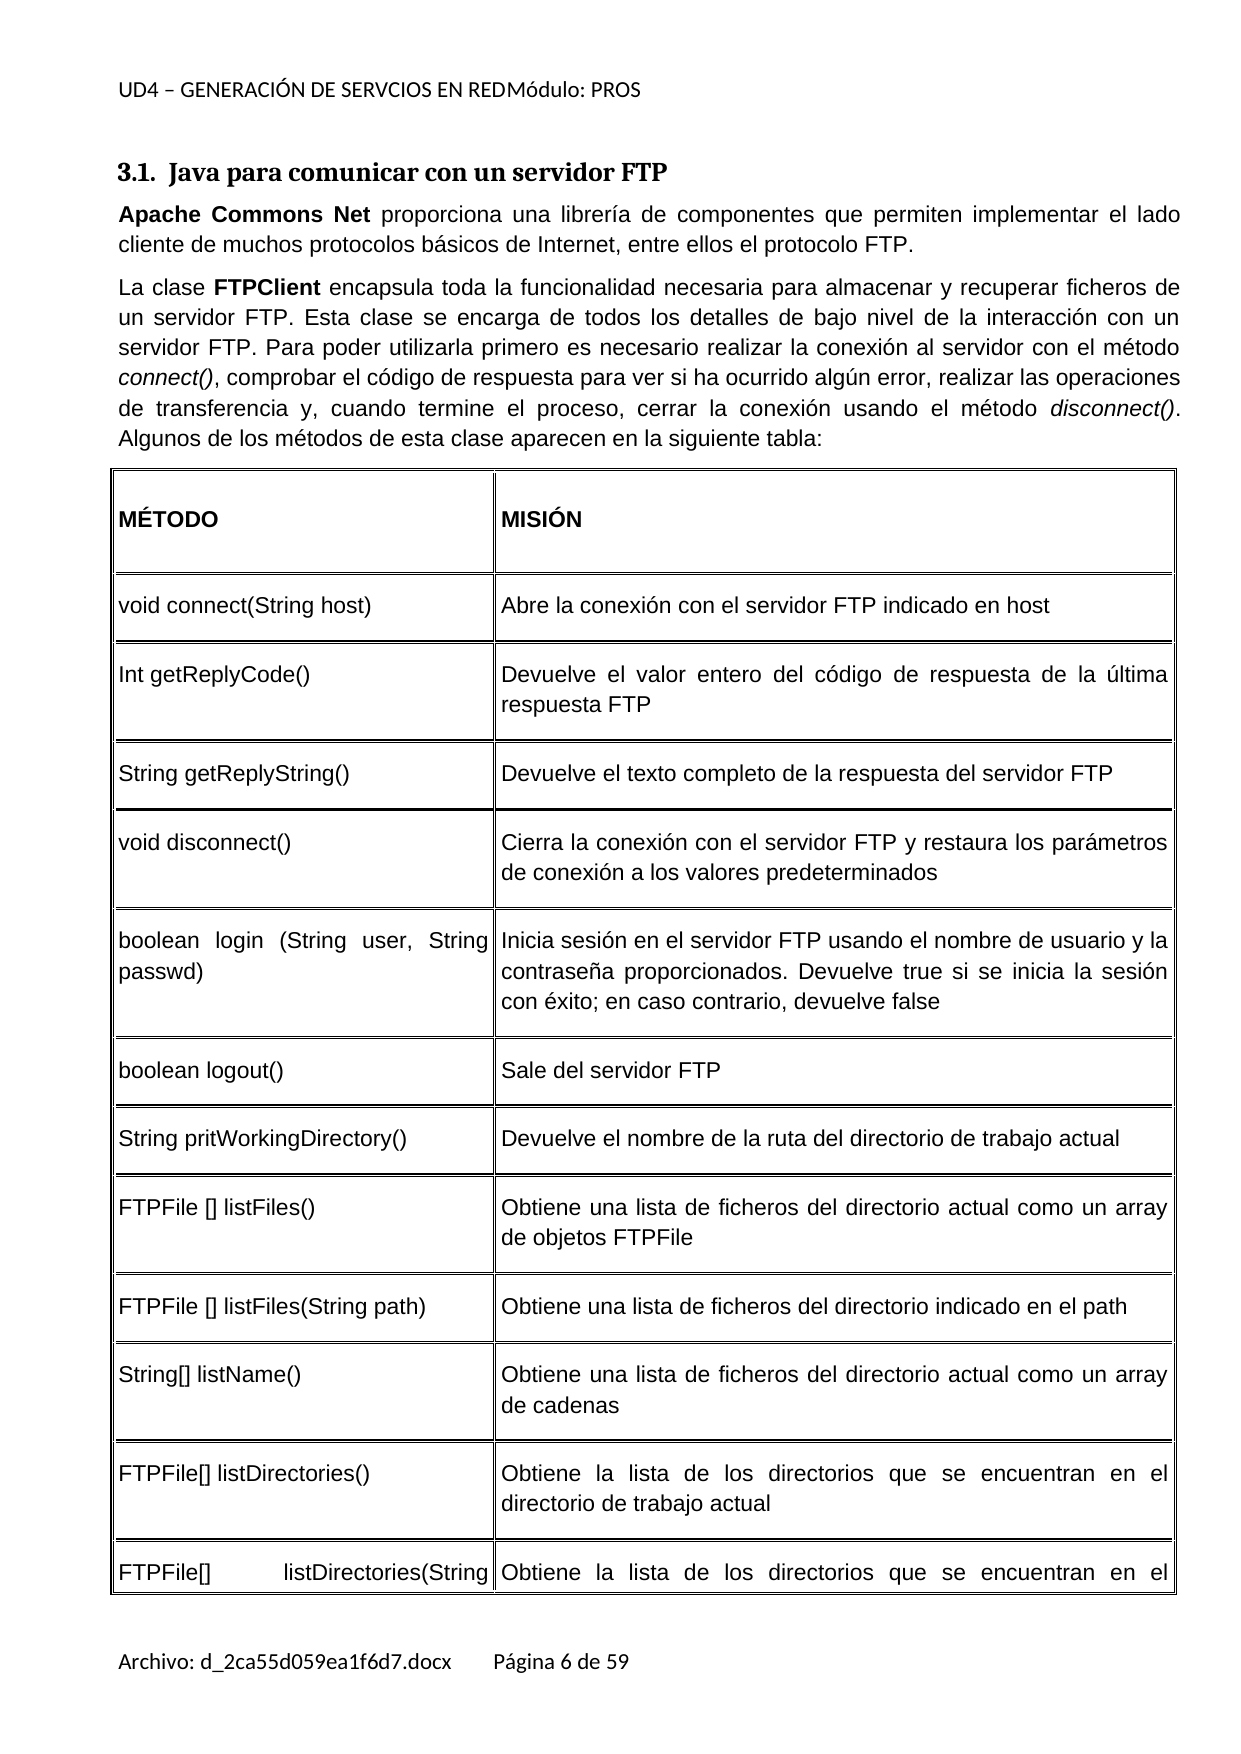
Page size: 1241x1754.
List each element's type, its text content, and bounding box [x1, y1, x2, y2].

table_cell Devuelve el texto completo de la respuesta del servidor FTP [496, 739, 1174, 808]
table_header MISIÓN [495, 471, 1174, 572]
table_cell boolean login (String user, String passwd) [112, 907, 495, 1036]
table_cell Obtiene la lista de los directorios que se encuentran en el directorio de trabajo actual [496, 1439, 1174, 1538]
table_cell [114, 1538, 495, 1592]
table_cell Devuelve el nombre de la ruta del directorio de trabajo actual [496, 1104, 1174, 1173]
table_cell Obtiene una lista de ficheros del directorio indicado en el path [495, 1272, 1175, 1341]
table_cell boolean logout() [112, 1036, 495, 1104]
table_cell void connect(String host) [112, 572, 495, 640]
table_cell void disconnect() [112, 808, 493, 907]
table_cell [495, 1538, 1174, 1592]
subtitle Java para comunicar con un servidor FTP [117, 157, 1181, 188]
table_cell String[] listName() [112, 1341, 495, 1439]
text Apache Commons Net proporciona una librería de componentes que permiten implementar el lado cliente de muchos protocolos básicos de Internet, entre ellos el protocolo FTP. [118, 201, 1181, 257]
table_cell FTPFile [] listFiles(String path) [112, 1272, 495, 1341]
table_cell FTPFile [] listFiles() [114, 1173, 493, 1272]
table_cell Devuelve el valor entero del código de respuesta de la última respuesta FTP [496, 640, 1174, 739]
text La clase FTPClient encapsula toda la funcionalidad necesaria para almacenar y recuperar ficheros de un servidor FTP. Esta clase se encarga de todos los detalles de bajo nivel de la interacción con un servidor FTP. Para poder utilizarla primero es necesario realizar la conexión al servidor con el método connect(), comprobar el código de respuesta para ver si ha ocurrido algún error, realizar las operaciones de transferencia y, cuando termine el proceso, cerrar la conexión usando el método disconnect(). Algunos de los métodos de esta clase aparecen en la siguiente tabla: [118, 274, 1181, 451]
table_cell Obtiene una lista de ficheros del directorio actual como un array de cadenas [495, 1341, 1175, 1439]
table_cell Int getReplyCode() [114, 640, 493, 739]
table_cell Obtiene una lista de ficheros del directorio actual como un array de objetos FTPFile [496, 1173, 1174, 1272]
table_header MÉTODO [114, 471, 495, 572]
table_cell Sale del servidor FTP [495, 1036, 1175, 1104]
table_cell Cierra la conexión con el servidor FTP y restaura los parámetros de conexión a los valores predeterminados [496, 808, 1175, 907]
table_cell String getReplyString() [114, 739, 493, 808]
table_cell String pritWorkingDirectory() [114, 1104, 493, 1173]
table_cell FTPFile[] listDirectories() [114, 1439, 493, 1538]
table_cell Abre la conexión con el servidor FTP indicado en host [495, 572, 1175, 640]
table_cell Inicia sesión en el servidor FTP usando el nombre de usuario y la contraseña proporcionados. Devuelve true si se inicia la sesión con éxito; en caso contrario, devuelve false [495, 907, 1175, 1036]
